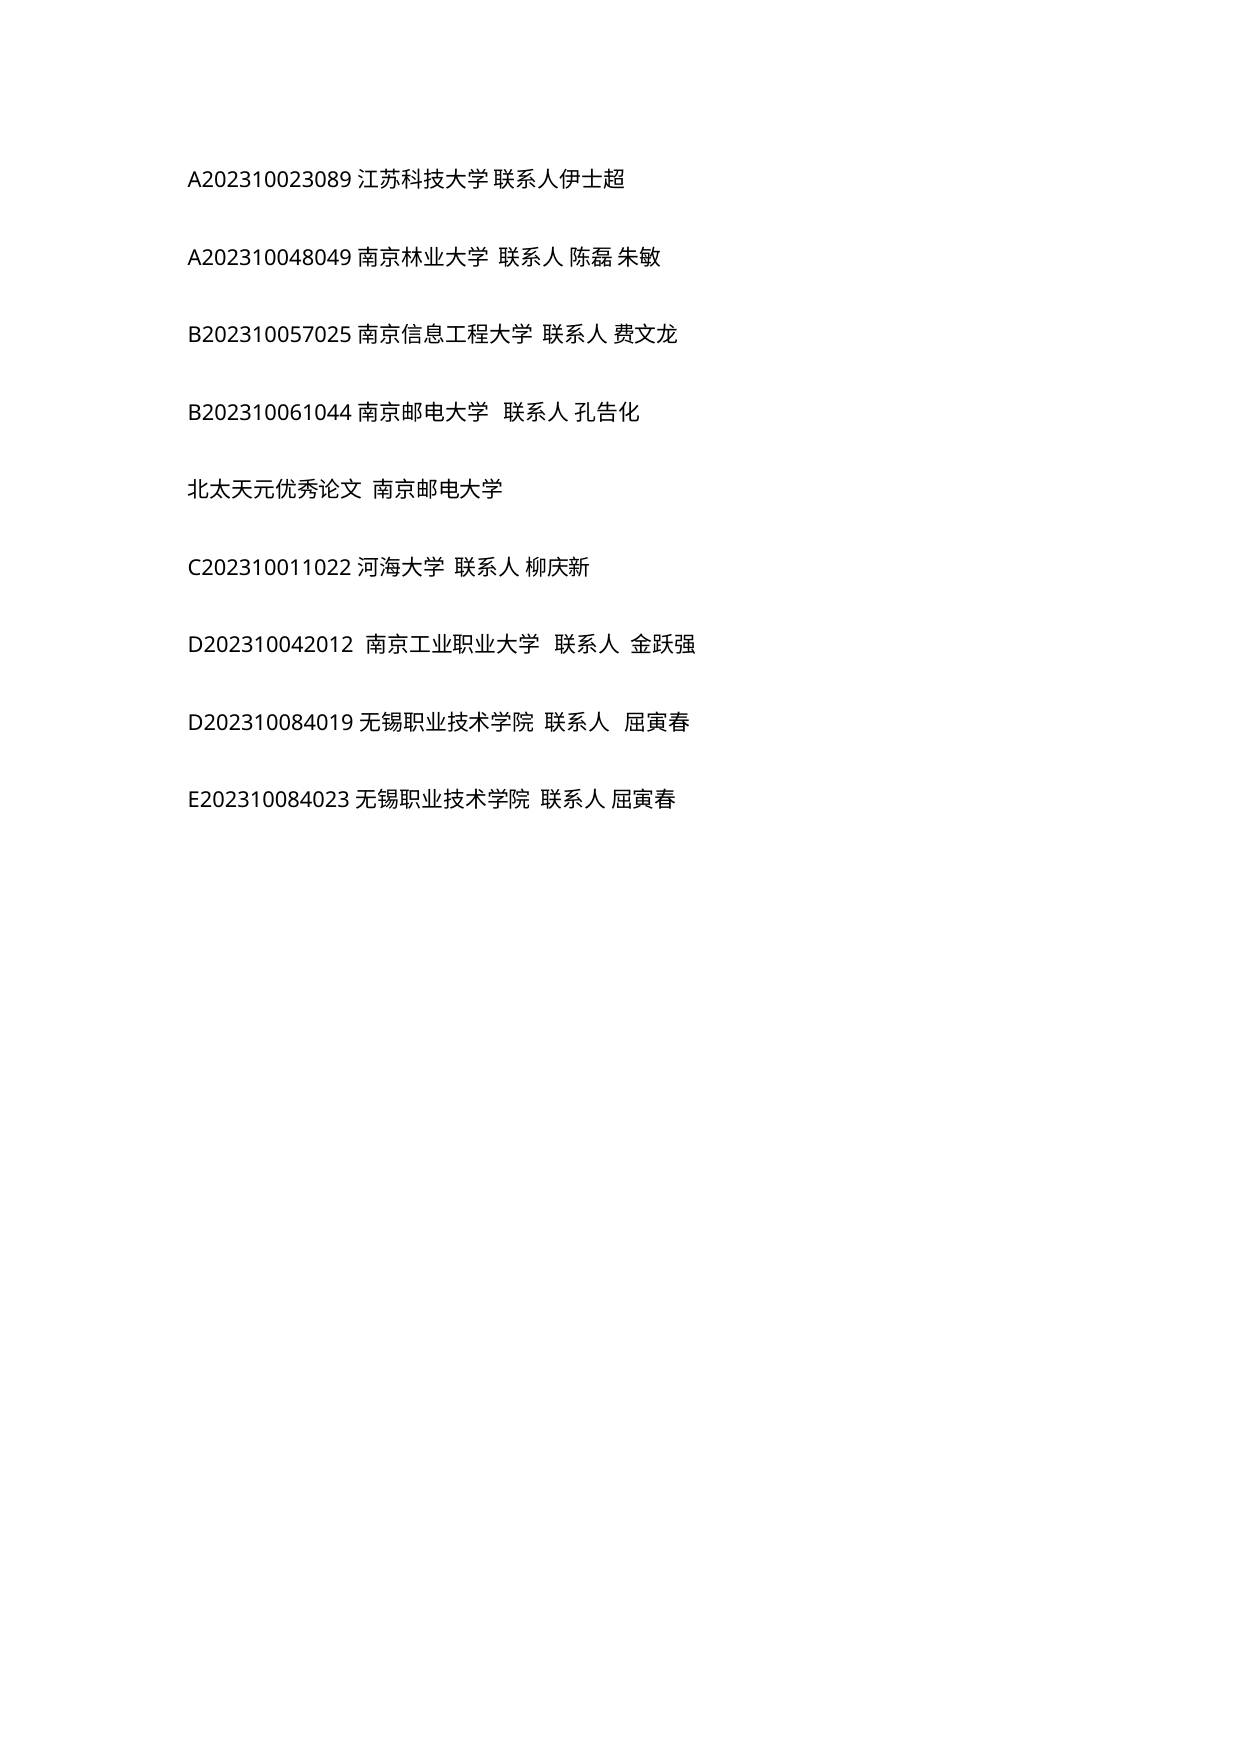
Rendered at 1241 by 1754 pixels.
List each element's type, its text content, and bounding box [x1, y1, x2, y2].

text B202310061044 南京邮电大学 联系人 孔告化 [187, 394, 1053, 427]
text D202310042012 南京工业职业大学 联系人 金跃强 [187, 627, 1053, 659]
text B202310057025 南京信息工程大学 联系人 费文龙 [187, 317, 1053, 349]
text A202310048049 南京林业大学 联系人 陈磊 朱敏 [187, 239, 1053, 272]
text 北太天元优秀论文 南京邮电大学 [187, 472, 1053, 504]
text A202310023089 江苏科技大学 联系人伊士超 [187, 162, 1053, 194]
text E202310084023 无锡职业技术学院 联系人 屈寅春 [187, 782, 1053, 814]
text D202310084019 无锡职业技术学院 联系人 屈寅春 [187, 704, 1053, 737]
text C202310011022 河海大学 联系人 柳庆新 [187, 549, 1053, 582]
